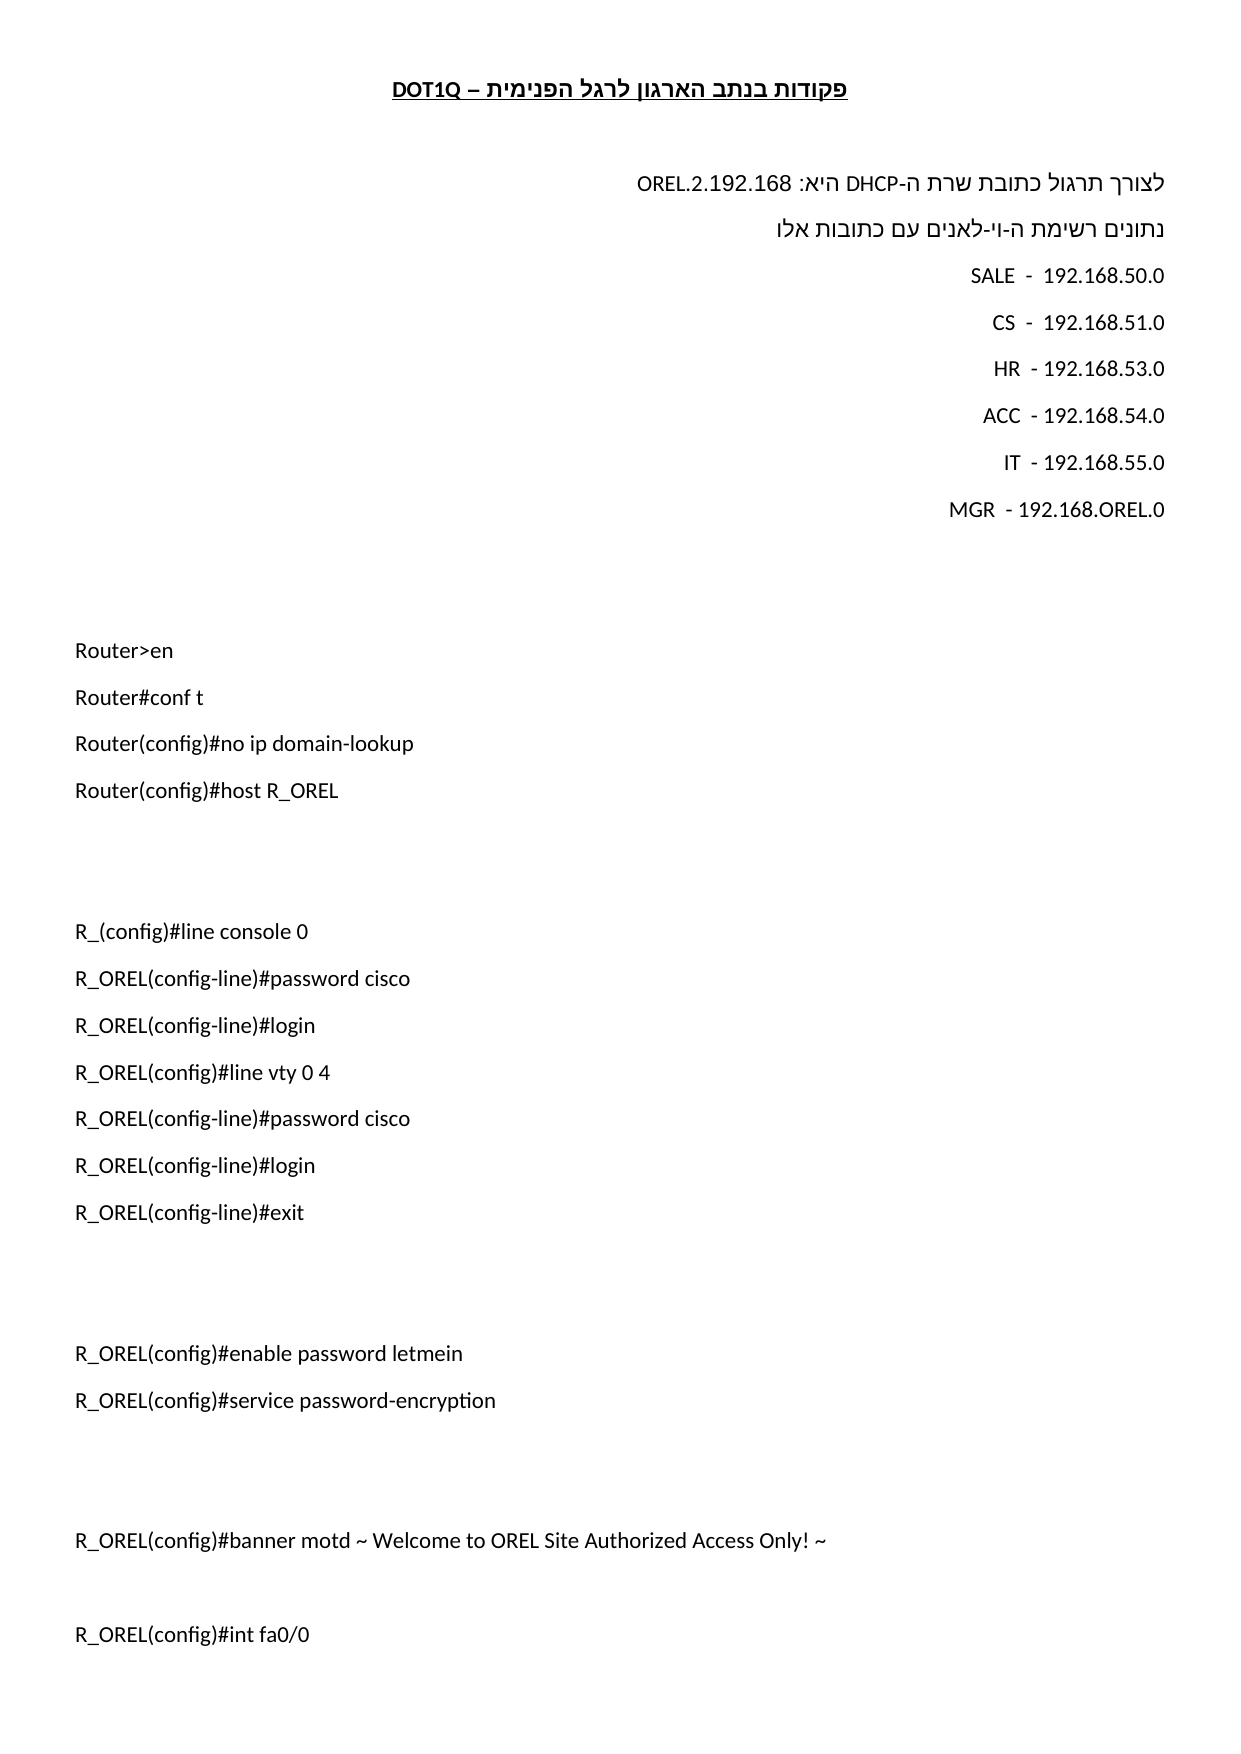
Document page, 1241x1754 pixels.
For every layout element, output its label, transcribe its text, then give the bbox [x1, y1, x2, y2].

text R_(config)#line console 0 [75, 917, 1165, 945]
text SALE - 192.168.50.0 [75, 261, 1165, 289]
text Router>en [75, 636, 1165, 664]
text Router(config)#host R_OREL [75, 776, 1165, 804]
text HR - 192.168.53.0 [75, 354, 1165, 382]
text R_OREL(config-line)#password cisco [75, 964, 1165, 992]
text R_OREL(config-line)#login [75, 1011, 1165, 1039]
text R_OREL(config-line)#exit [75, 1198, 1165, 1226]
text MGR - 192.168.OREL.0 [75, 495, 1165, 523]
text CS - 192.168.51.0 [75, 308, 1165, 336]
text R_OREL(config)#int fa0/0 [75, 1620, 1165, 1648]
text R_OREL(config)#enable password letmein [75, 1339, 1165, 1367]
text לצורך תרגול כתובת שרת ה-DHCP היא: 192.168.OREL.2 [75, 169, 1165, 197]
text Router#conf t [75, 683, 1165, 711]
text R_OREL(config-line)#login [75, 1151, 1165, 1179]
text R_OREL(config)#banner motd ~ Welcome to OREL Site Authorized Access Only! ~ [75, 1526, 1165, 1554]
text IT - 192.168.55.0 [75, 448, 1165, 476]
text Router(config)#no ip domain-lookup [75, 729, 1165, 757]
text R_OREL(config-line)#password cisco [75, 1104, 1165, 1132]
text ACC - 192.168.54.0 [75, 401, 1165, 429]
text נתונים רשימת ה-וי-לאנים עם כתובות אלו [75, 216, 1165, 242]
text R_OREL(config)#line vty 0 4 [75, 1058, 1165, 1086]
text R_OREL(config)#service password-encryption [75, 1386, 1165, 1414]
text פקודות בנתב הארגון לרגל הפנימית – DOT1Q [75, 75, 1165, 103]
